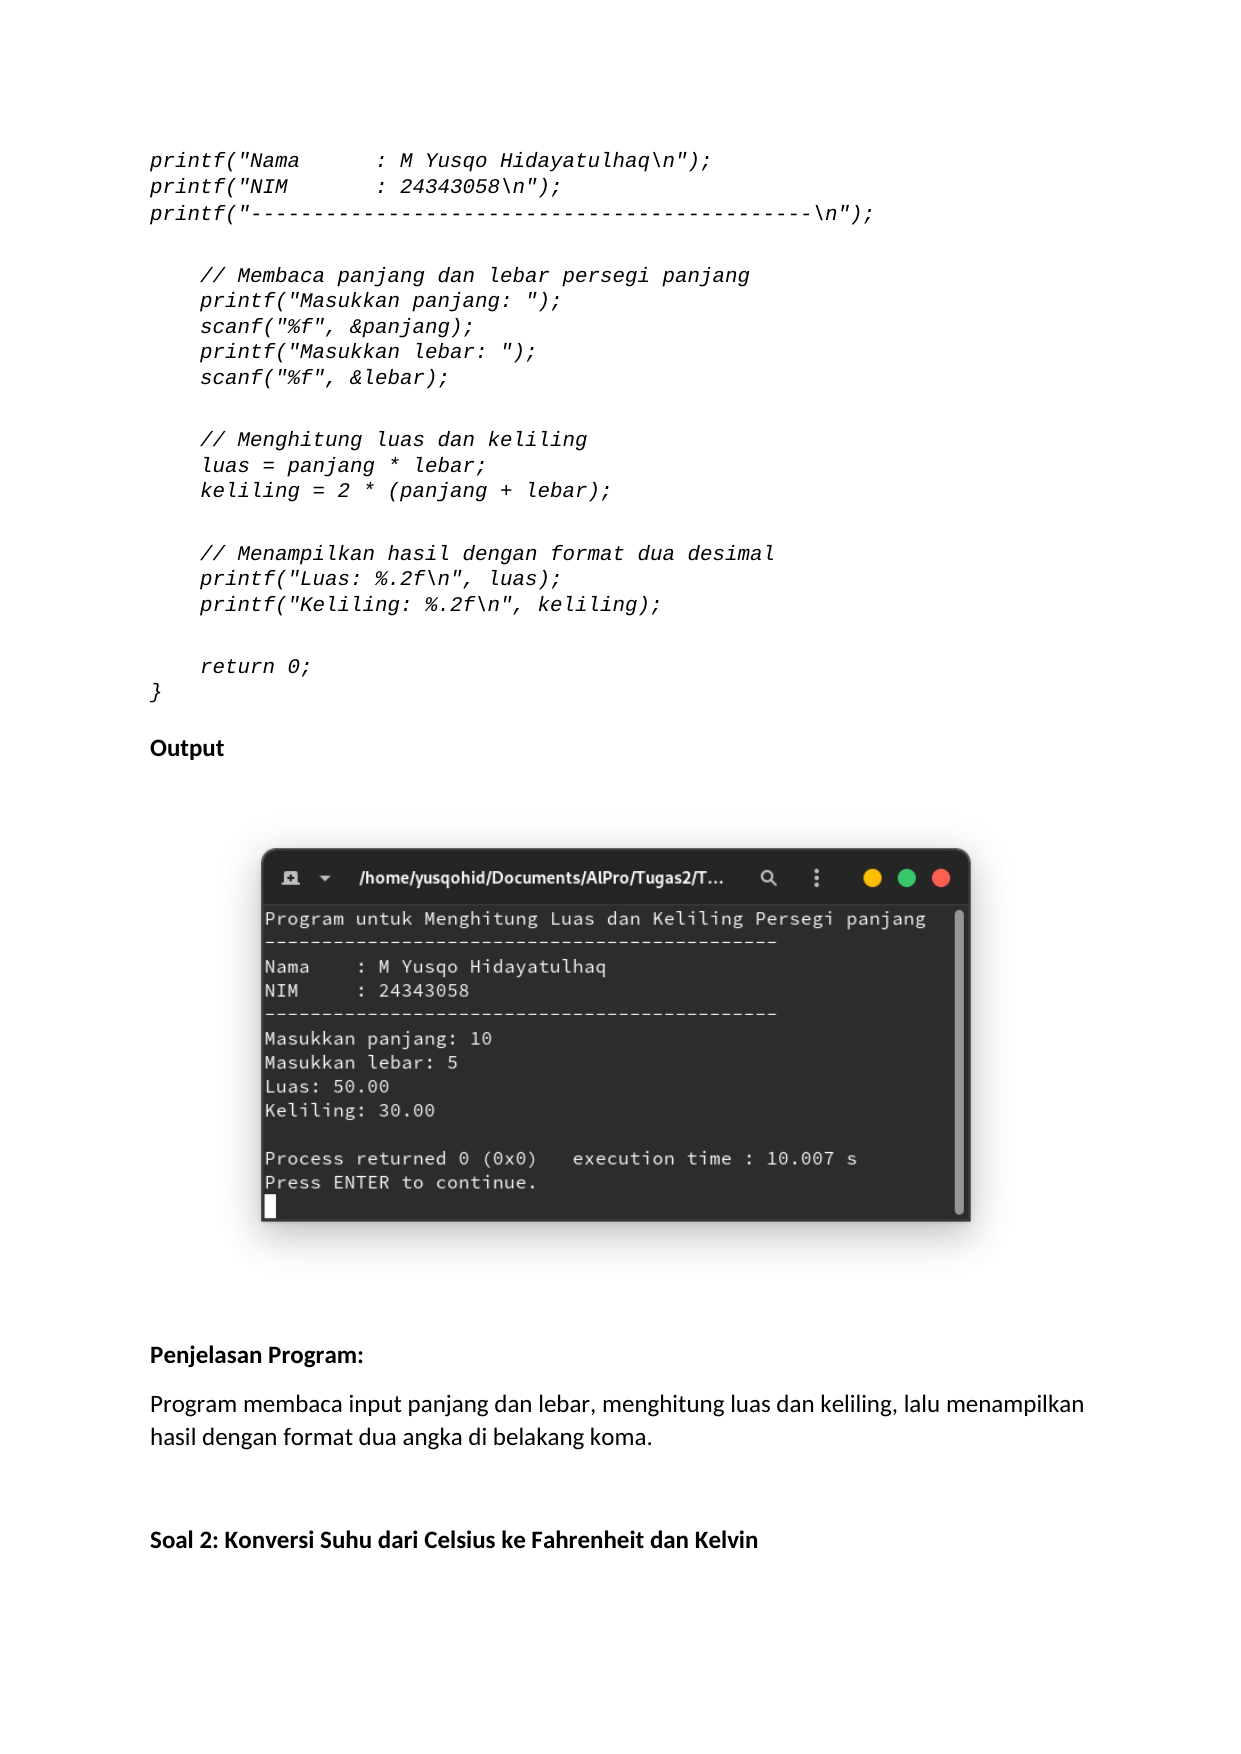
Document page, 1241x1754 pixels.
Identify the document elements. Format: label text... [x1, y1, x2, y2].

text Program membaca input panjang dan lebar, menghitung luas dan keliling, lalu menampilkan hasil dengan format dua angka di belakang koma. [150, 1389, 1090, 1452]
text printf("Nama : M Yusqo Hidayatulhaq\n"); [150, 150, 1090, 174]
text printf("NIM : 24343058\n"); [150, 176, 1090, 200]
text printf("Keliling: %.2f\n", keliling); [150, 594, 1090, 617]
text scanf("%f", &lebar); [150, 367, 1090, 391]
text // Menghitung luas dan keliling [150, 429, 1090, 453]
text // Menampilkan hasil dengan format dua desimal [150, 543, 1090, 566]
text return 0; [150, 656, 1090, 680]
text Soal 2: Konversi Suhu dari Celsius ke Fahrenheit dan Kelvin [150, 1524, 1090, 1555]
text luas = panjang * lebar; [150, 455, 1090, 478]
text // Membaca panjang dan lebar persegi panjang [150, 265, 1090, 289]
text } [150, 682, 1090, 705]
text scanf("%f", &panjang); [150, 316, 1090, 340]
text Output [150, 733, 1090, 763]
text printf("Masukkan panjang: "); [150, 291, 1090, 314]
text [150, 203, 1090, 226]
text printf("Masukkan lebar: "); [150, 342, 1090, 365]
text printf("Luas: %.2f\n", luas); [150, 568, 1090, 592]
text Penjelasan Program: [150, 1339, 1090, 1369]
text keliling = 2 * (panjang + lebar); [150, 480, 1090, 504]
